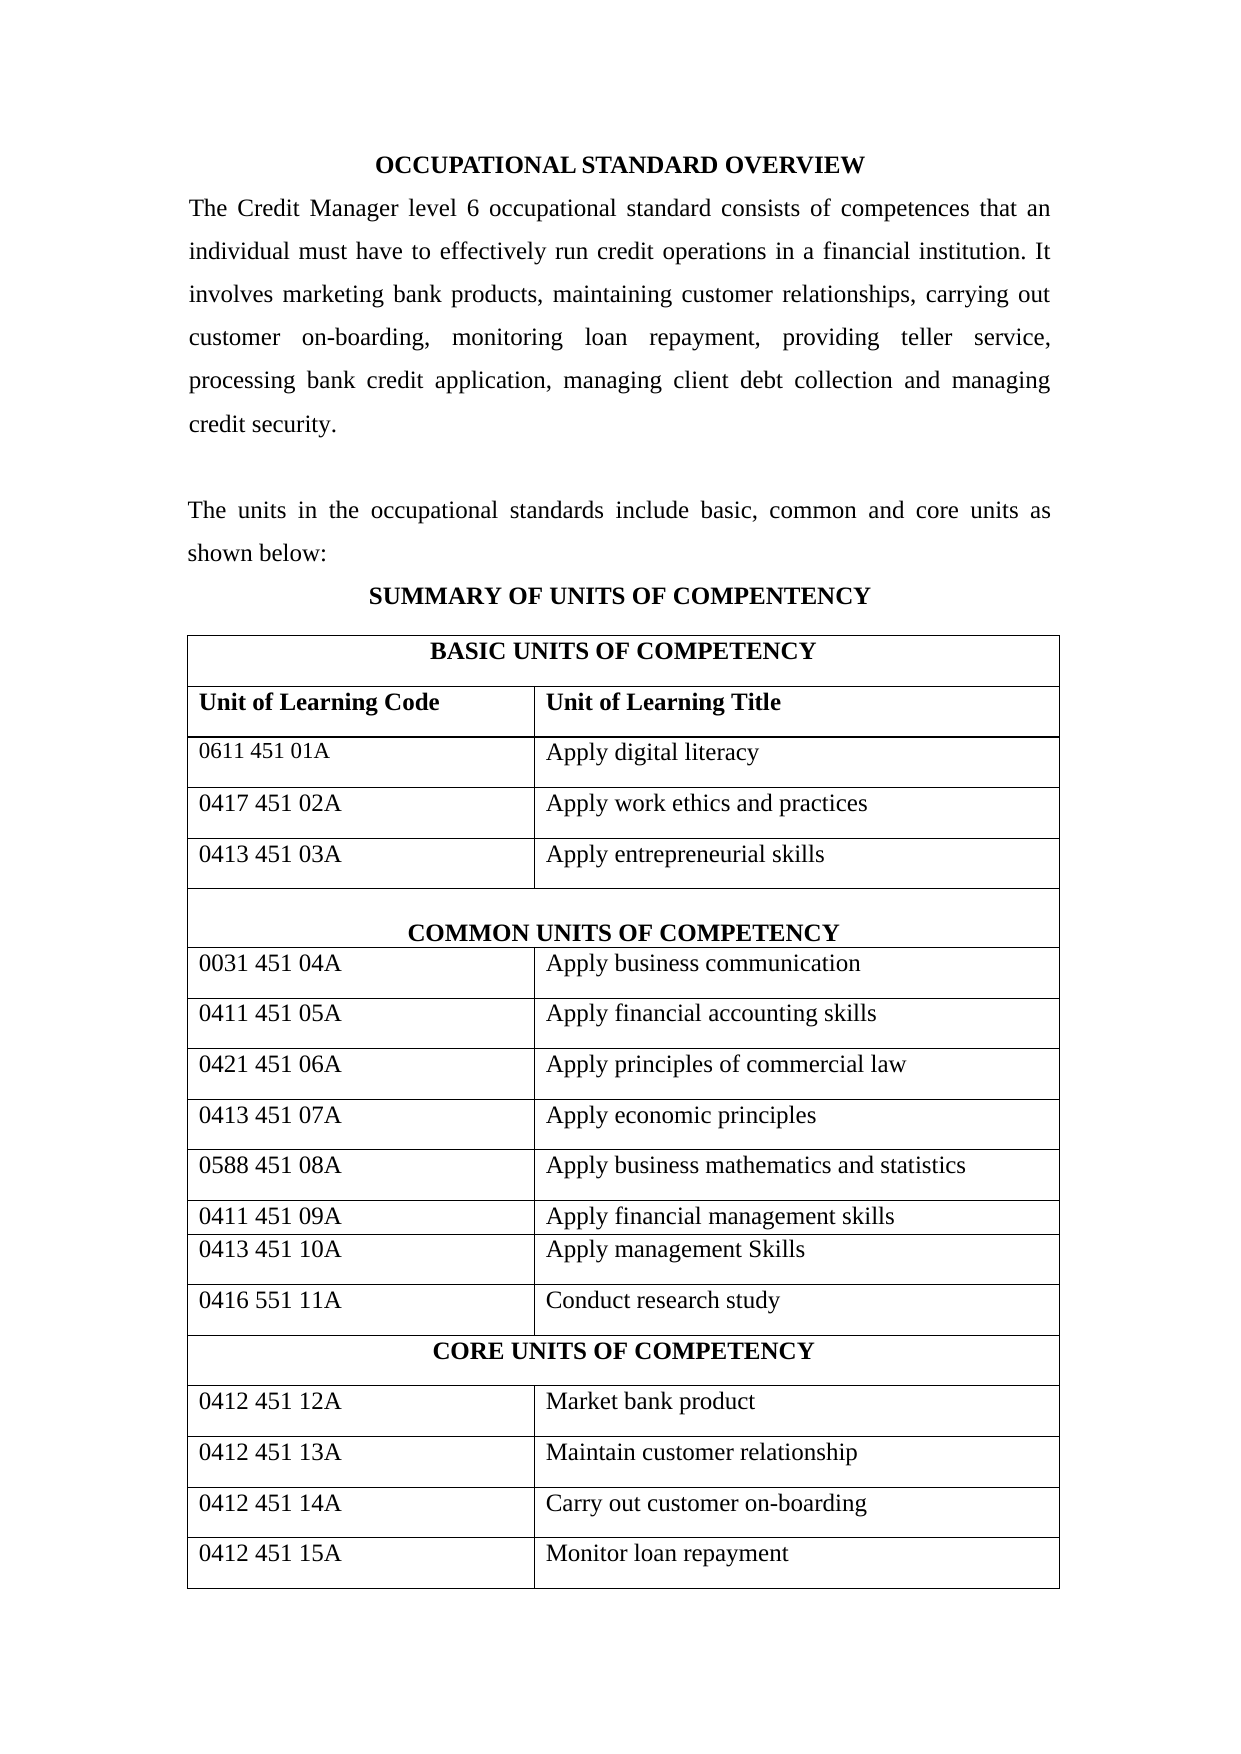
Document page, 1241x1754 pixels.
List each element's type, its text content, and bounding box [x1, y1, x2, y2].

table_cell Apply financial accounting skills [535, 999, 1059, 1048]
table_cell 0031 451 04A [188, 948, 534, 997]
table_cell Maintain customer relationship [535, 1437, 1059, 1487]
table_cell 0421 451 06A [188, 1049, 534, 1099]
table_cell Apply management Skills [535, 1235, 1059, 1284]
subtitle OCCUPATIONAL STANDARD OVERVIEW [187, 150, 1053, 179]
table_cell 0411 451 05A [188, 999, 534, 1048]
table_cell 0417 451 02A [188, 788, 534, 838]
table_cell Carry out customer on-boarding [535, 1488, 1059, 1537]
table_cell Unit of Learning Code [188, 687, 534, 736]
table_header BASIC UNITS OF COMPETENCY [188, 636, 1059, 686]
table_cell 0611 451 01A [188, 738, 534, 787]
table_cell 0411 451 09A [188, 1201, 534, 1233]
table_cell 0412 451 14A [188, 1488, 534, 1537]
table_cell Apply economic principles [535, 1100, 1059, 1149]
table_cell Monitor loan repayment [535, 1538, 1059, 1588]
text SUMMARY OF UNITS OF COMPENTENCY [187, 581, 1053, 610]
table_cell Unit of Learning Title [535, 687, 1059, 736]
table_cell 0413 451 10A [188, 1235, 534, 1284]
table_cell 0588 451 08A [188, 1150, 534, 1200]
table_cell 0412 451 13A [188, 1437, 534, 1487]
table_cell COMMON UNITS OF COMPETENCY [188, 889, 1059, 947]
table_cell 0413 451 03A [188, 839, 534, 888]
table_cell Apply financial management skills [535, 1201, 1059, 1233]
table_cell Conduct research study [535, 1285, 1059, 1335]
table_cell Apply digital literacy [535, 738, 1059, 787]
text The units in the occupational standards include basic, common and core units as shown below: [187, 495, 1053, 567]
table_cell 0412 451 12A [188, 1386, 534, 1436]
table_cell CORE UNITS OF COMPETENCY [188, 1336, 1059, 1385]
table_cell Apply business mathematics and statistics [535, 1150, 1059, 1200]
table_cell Apply principles of commercial law [535, 1049, 1059, 1099]
table_cell Market bank product [535, 1386, 1059, 1436]
table_cell Apply business communication [535, 948, 1059, 997]
table_cell Apply work ethics and practices [535, 788, 1059, 838]
text The Credit Manager level 6 occupational standard consists of competences that an individual must have to effectively run credit operations in a financial institution. It involves marketing bank products, maintaining customer relationships, carrying out customer on-boarding, monitoring loan repayment, providing teller service, processing bank credit application, managing client debt collection and managing credit security. [188, 193, 1051, 437]
table_cell 0412 451 15A [188, 1538, 534, 1588]
table_cell 0413 451 07A [188, 1100, 534, 1149]
table_cell 0416 551 11A [188, 1285, 534, 1335]
table_cell Apply entrepreneurial skills [535, 839, 1059, 888]
